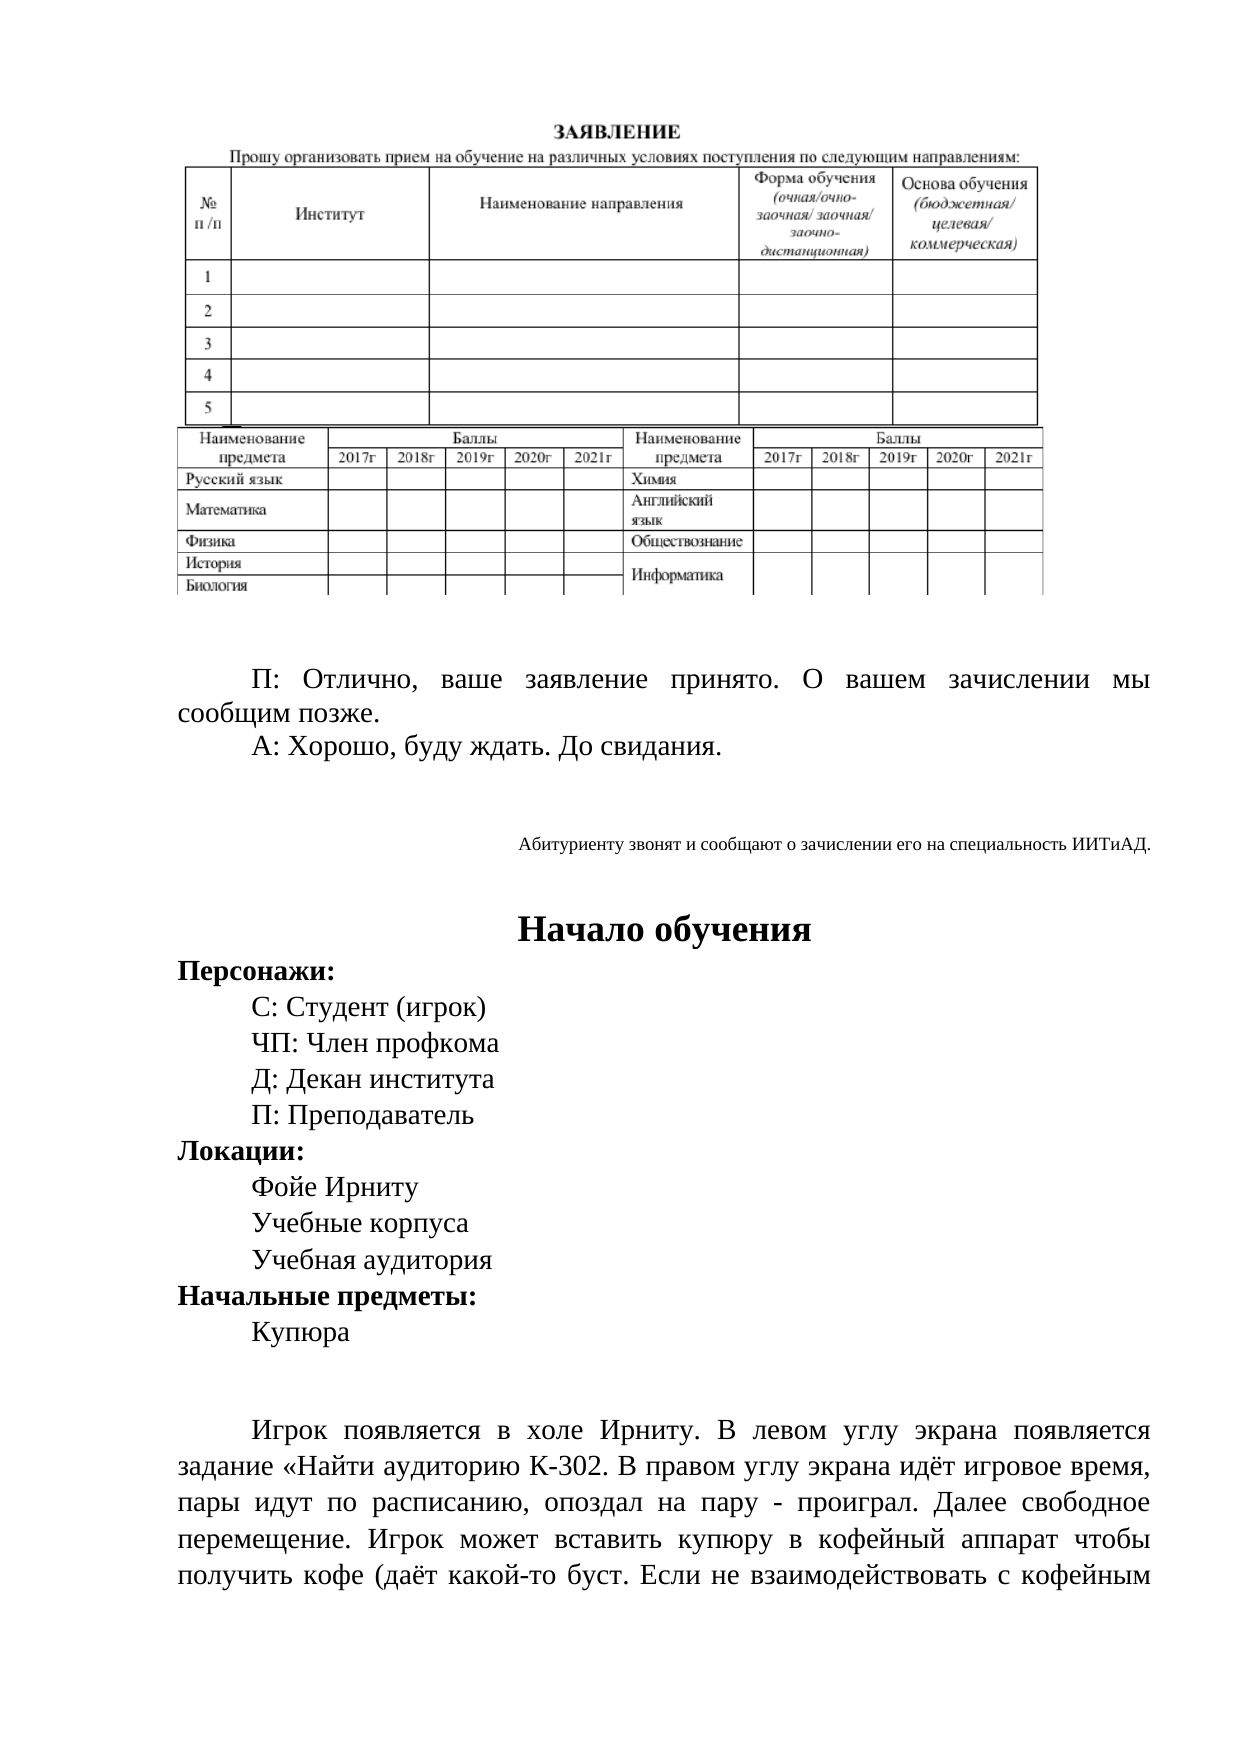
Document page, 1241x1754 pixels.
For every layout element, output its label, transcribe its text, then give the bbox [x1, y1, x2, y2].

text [177, 1412, 1152, 1590]
text Начальные предметы: [177, 1278, 1152, 1311]
text Фойе Ирниту [177, 1169, 1152, 1203]
picture [177, 118, 1044, 595]
text Д: Декан института [177, 1061, 1152, 1094]
text Персонажи: [177, 953, 1152, 986]
text Учебная аудитория [177, 1242, 1152, 1275]
text ЧП: Член профкома [177, 1025, 1152, 1058]
text Локации: [177, 1133, 1152, 1167]
text П: Преподаватель [177, 1097, 1152, 1131]
text П: Отлично, ваше заявление принято. О вашем зачислении мы сообщим позже. [177, 661, 1152, 728]
text Учебные корпуса [177, 1206, 1152, 1239]
text С: Студент (игрок) [177, 989, 1152, 1022]
text А: Хорошо, буду ждать. До свидания. [177, 728, 1152, 762]
text Начало обучения [177, 906, 1152, 949]
text Купюра [177, 1314, 1152, 1348]
text Абитуриенту звонят и сообщают о зачислении его на специальность ИИТиАД. [177, 833, 1152, 855]
